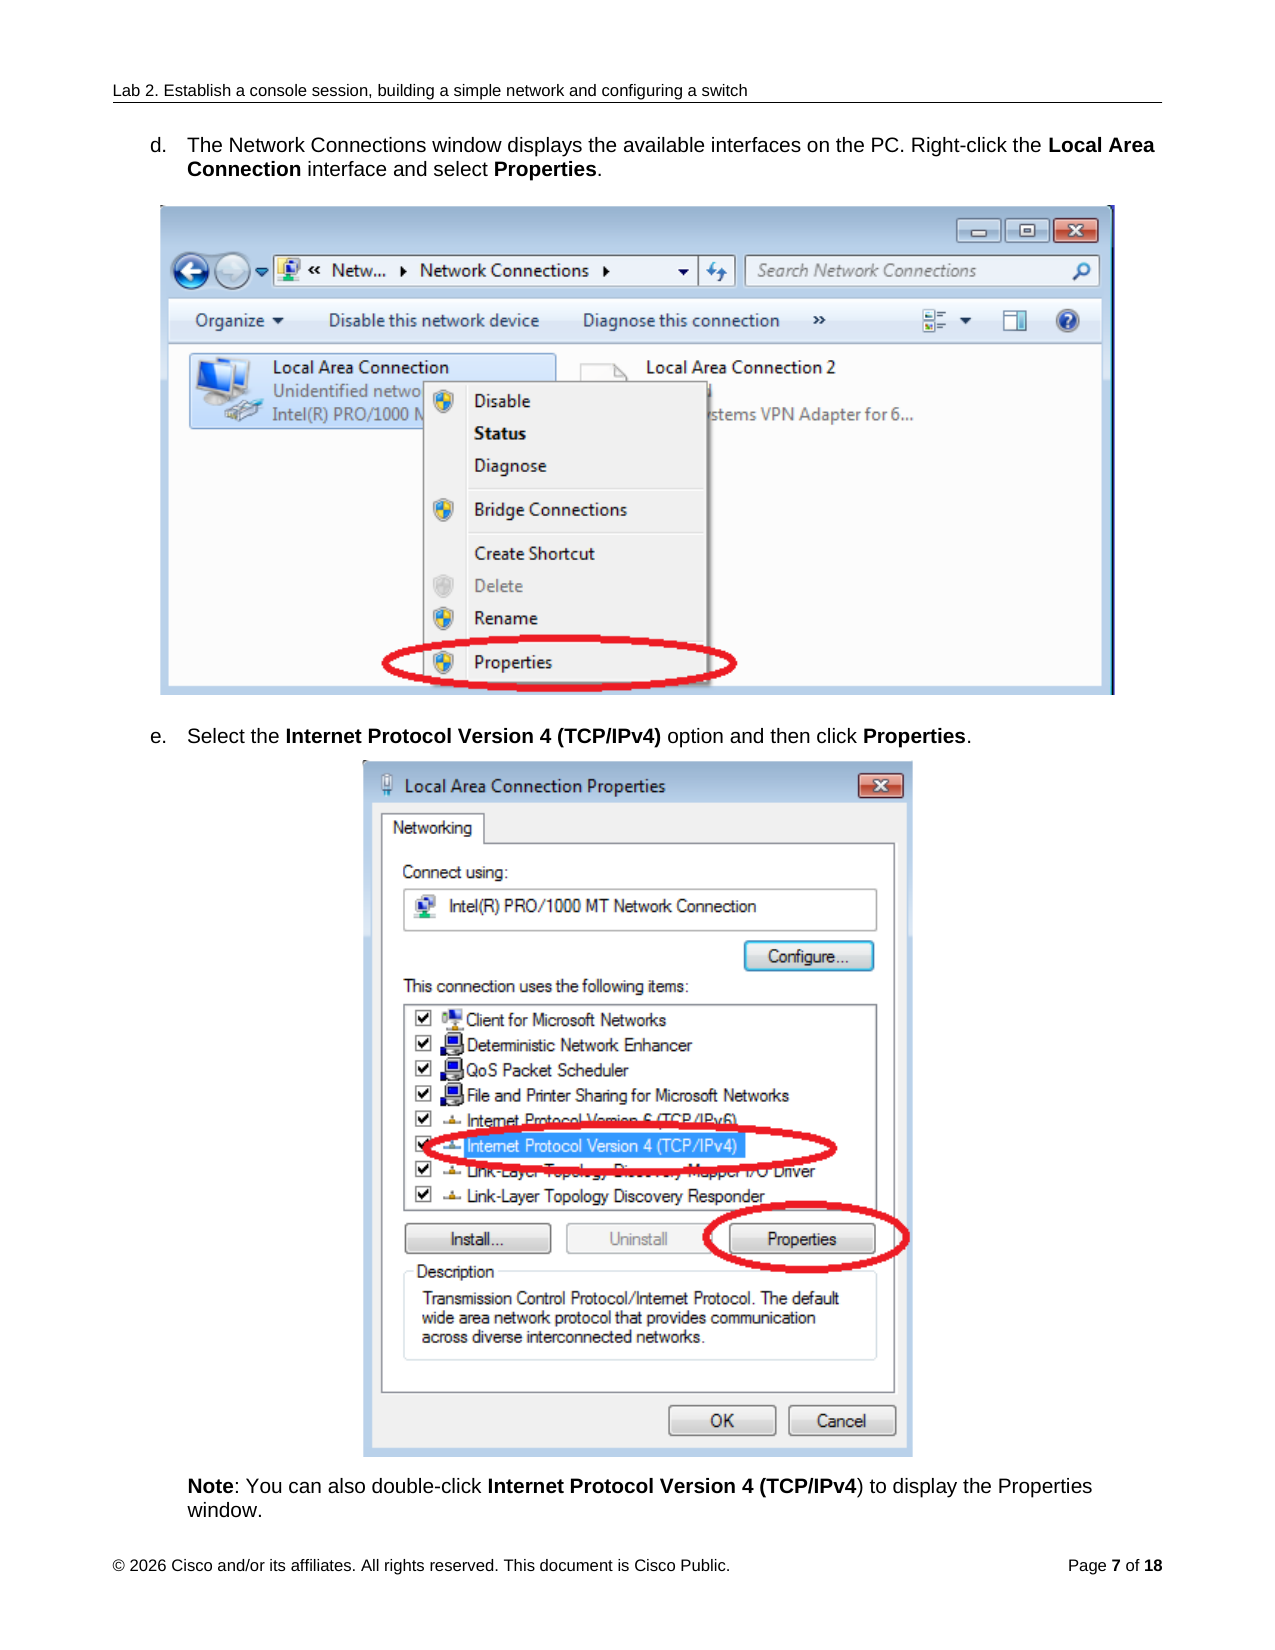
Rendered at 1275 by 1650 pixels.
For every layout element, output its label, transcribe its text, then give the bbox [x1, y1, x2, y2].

text Select the Internet Protocol Version 4 (TCP/IPv4) option and then click Properties. [150, 724, 1162, 748]
picture [362, 760, 913, 1457]
text The Network Connections window displays the available interfaces on the PC. Right-click the Local Area Connection interface and select Properties. [150, 133, 1162, 181]
text Note: You can also double-click Internet Protocol Version 4 (TCP/IPv4) to display the Properties window. [187, 1473, 1162, 1521]
picture [160, 205, 1115, 695]
